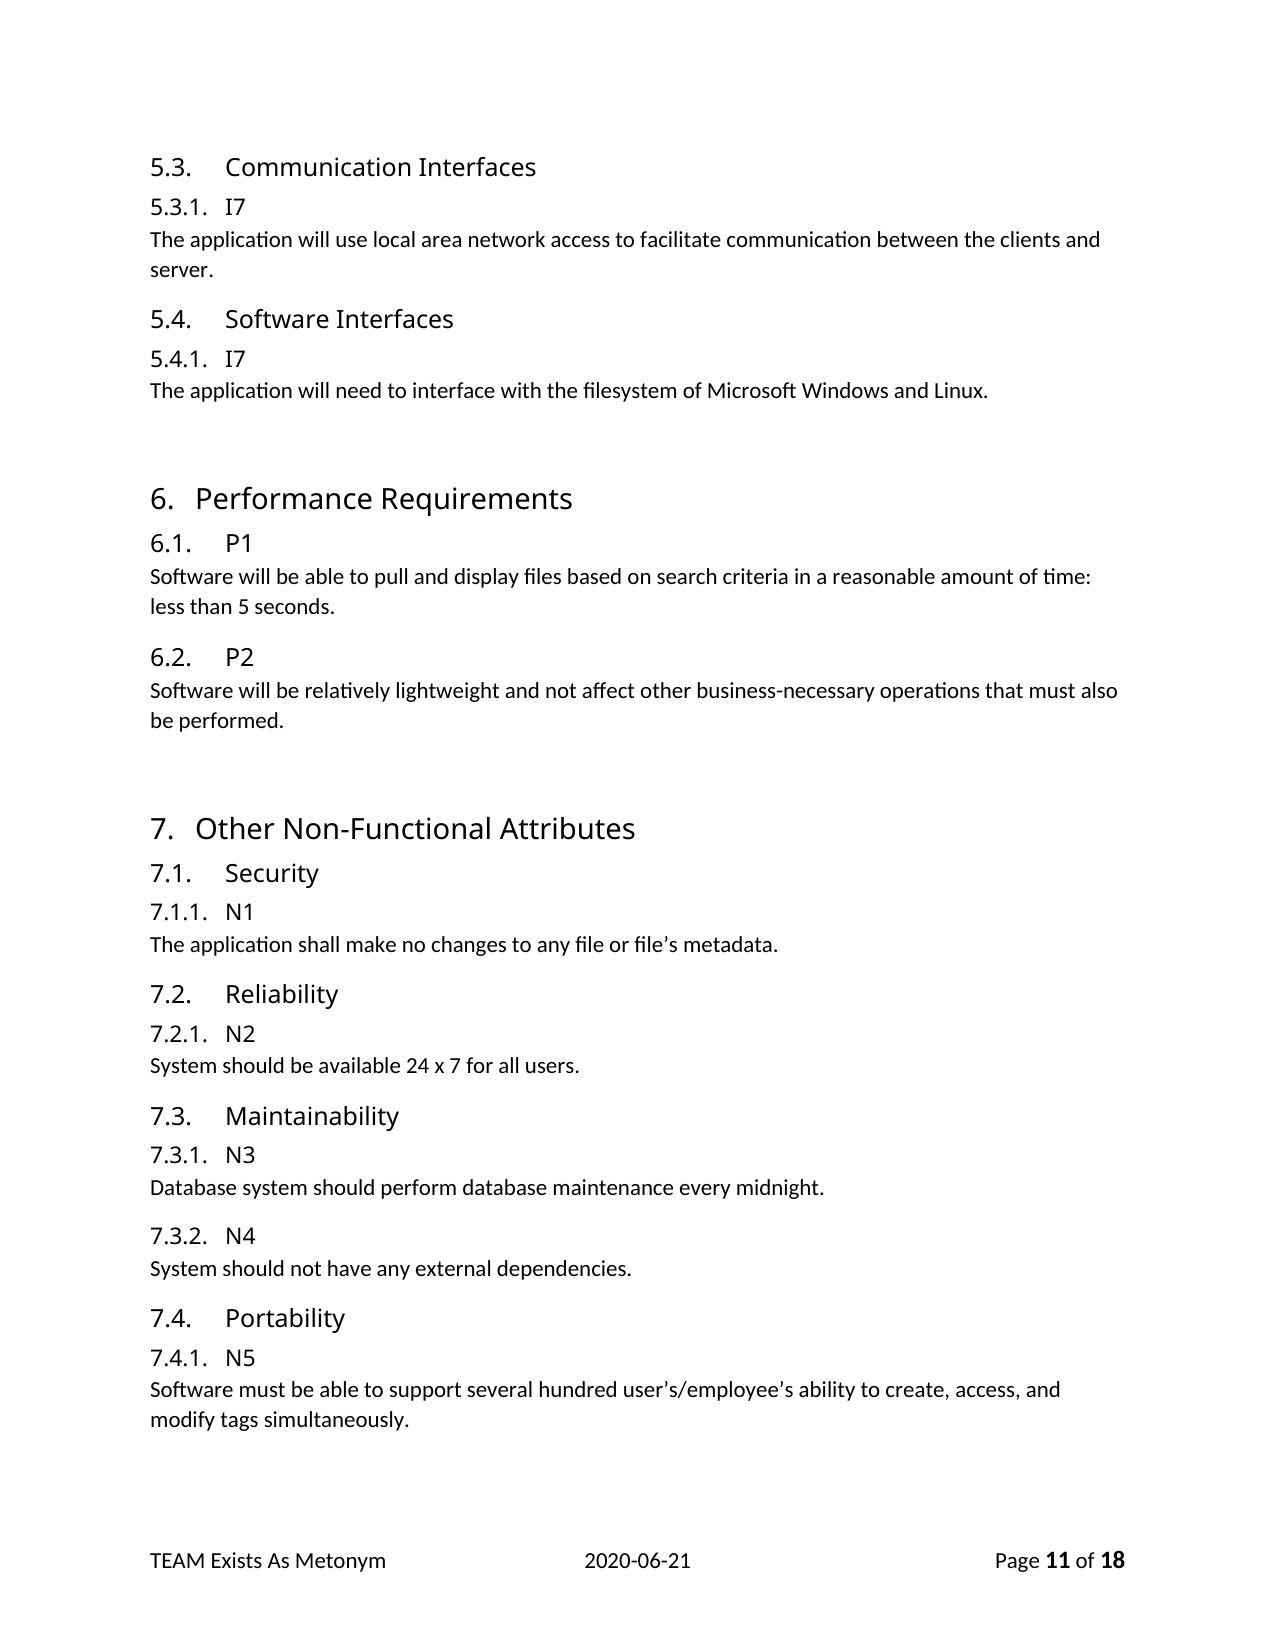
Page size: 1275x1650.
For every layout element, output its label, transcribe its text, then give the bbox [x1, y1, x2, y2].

subtitle N2 [150, 1018, 1125, 1049]
text Database system should perform database maintenance every midnight. [150, 1173, 1125, 1201]
subtitle Software Interfaces [150, 302, 1125, 336]
subtitle Maintainability [150, 1098, 1125, 1133]
subtitle Portability [150, 1301, 1125, 1335]
subtitle I7 [150, 191, 1125, 222]
text Software will be able to pull and display files based on search criteria in a reasonable amount of time: less than 5 seconds. [150, 562, 1125, 621]
subtitle P1 [150, 526, 1125, 559]
subtitle Other Non-Functional Attributes [150, 808, 1125, 848]
subtitle Performance Requirements [150, 478, 1125, 518]
subtitle N4 [150, 1220, 1125, 1251]
subtitle I7 [150, 343, 1125, 374]
subtitle P2 [150, 639, 1125, 673]
text Software will be relatively lightweight and not affect other business-necessary operations that must also be performed. [150, 676, 1125, 734]
subtitle N3 [150, 1139, 1125, 1171]
subtitle Communication Interfaces [150, 150, 1125, 184]
subtitle N5 [150, 1342, 1125, 1373]
subtitle N1 [150, 896, 1125, 928]
text System should not have any external dependencies. [150, 1254, 1125, 1282]
text System should be available 24 x 7 for all users. [150, 1052, 1125, 1080]
text The application will need to interface with the filesystem of Microsoft Windows and Linux. [150, 376, 1125, 404]
text The application shall make no changes to any file or file’s metadata. [150, 930, 1125, 958]
subtitle Security [150, 855, 1125, 889]
text The application will use local area network access to facilitate communication between the clients and server. [150, 225, 1125, 283]
text Software must be able to support several hundred user’s/employee’s ability to create, access, and modify tags simultaneously. [150, 1375, 1125, 1434]
subtitle Reliability [150, 977, 1125, 1011]
